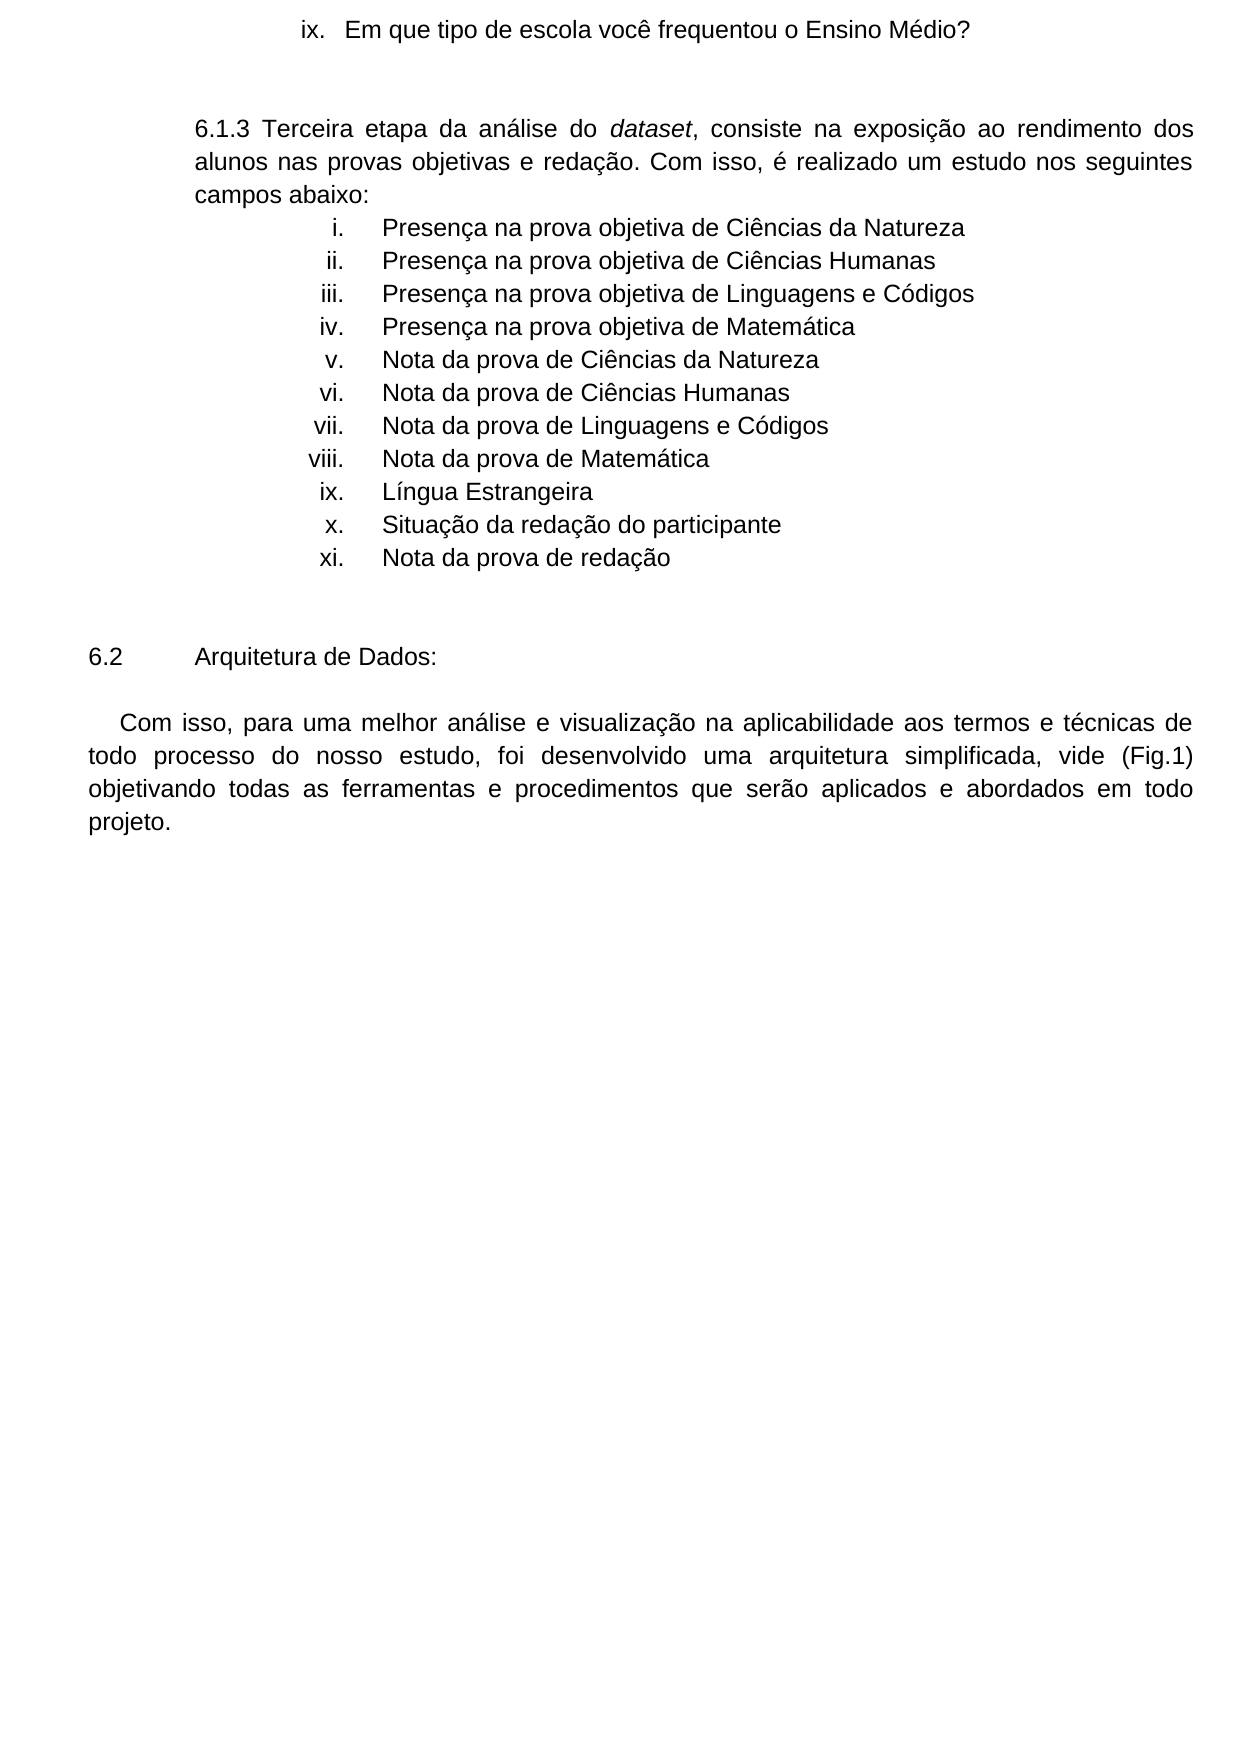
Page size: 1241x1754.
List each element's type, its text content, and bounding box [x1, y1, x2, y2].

list Nota da prova de Linguagens e Códigos [344, 411, 1195, 440]
list Presença na prova objetiva de Linguagens e Códigos [344, 279, 1195, 308]
text Com isso, para uma melhor análise e visualização na aplicabilidade aos termos e técnicas de todo processo do nosso estudo, foi desenvolvido uma arquitetura simplificada, vide (Fig.1) objetivando todas as ferramentas e procedimentos que serão aplicados e abordados em todo projeto. [88, 708, 1195, 836]
list Nota da prova de Ciências Humanas [344, 378, 1195, 407]
list Presença na prova objetiva de Matemática [344, 312, 1195, 341]
list Nota da prova de Matemática [344, 444, 1195, 473]
list Presença na prova objetiva de Ciências da Natureza [344, 213, 1195, 242]
text 6.1.3 Terceira etapa da análise do dataset, consiste na exposição ao rendimento dos alunos nas provas objetivas e redação. Com isso, é realizado um estudo nos seguintes campos abaixo: [194, 114, 1195, 208]
text 6.2 Arquitetura de Dados: [44, 642, 1195, 671]
list Nota da prova de redação [344, 543, 1195, 572]
list Nota da prova de Ciências da Natureza [344, 345, 1195, 374]
list Presença na prova objetiva de Ciências Humanas [344, 246, 1195, 274]
list Situação da redação do participante [344, 510, 1195, 539]
list Em que tipo de escola você frequentou o Ensino Médio? [326, 15, 1195, 43]
list Língua Estrangeira [344, 477, 1195, 506]
